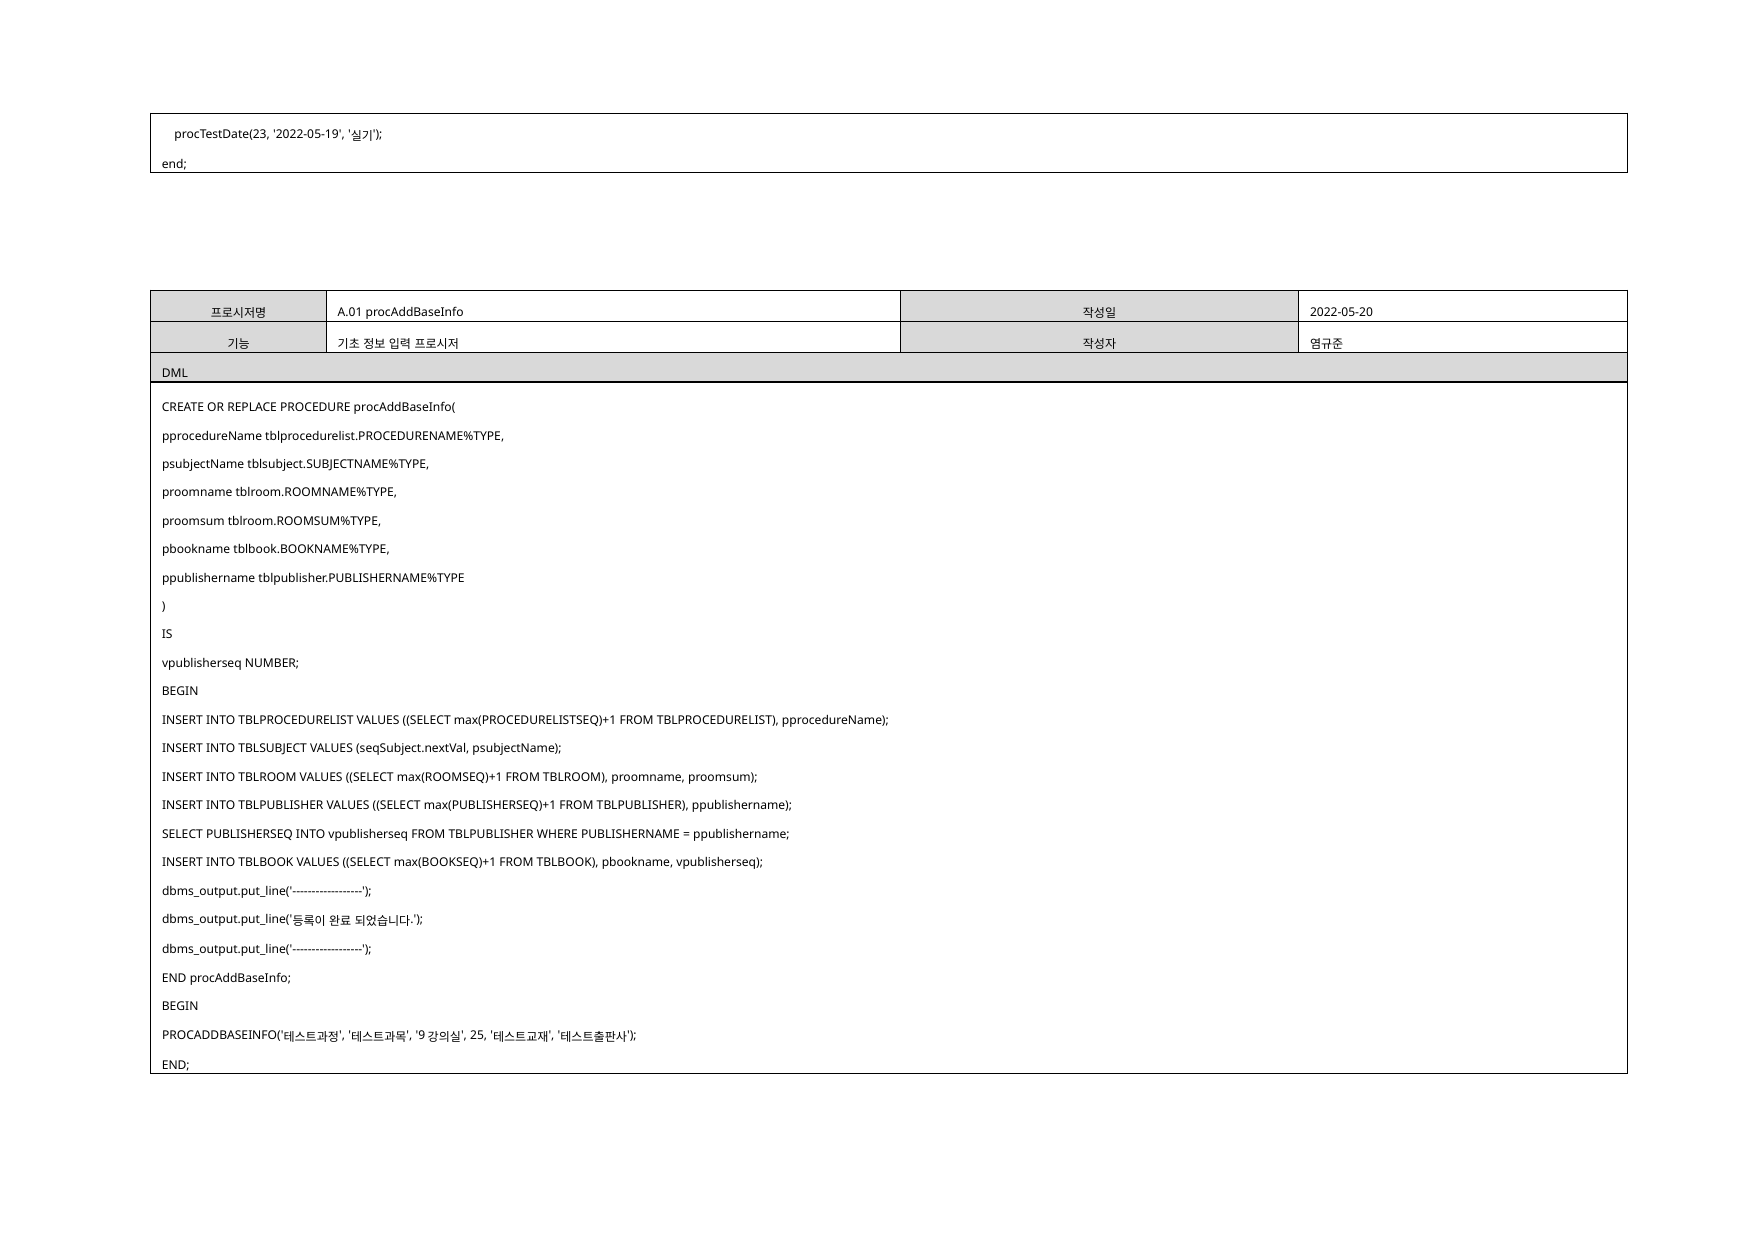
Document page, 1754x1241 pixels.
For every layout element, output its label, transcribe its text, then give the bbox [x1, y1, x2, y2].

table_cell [151, 114, 1627, 172]
table_cell 염규준 [1299, 322, 1627, 352]
table_cell 기능 [151, 322, 326, 352]
table_cell DML [151, 353, 1627, 381]
table_header 작성일 [901, 291, 1298, 321]
table_cell 작성자 [901, 322, 1298, 352]
table_header 2022-05-20 [1299, 291, 1627, 321]
table_cell CREATE OR REPLACE PROCEDURE procAddBaseInfo( pprocedureName tblprocedurelist.PROCEDURENAME%TYPE, psubjectName tblsubject.SUBJECTNAME%TYPE, proomname tblroom.ROOMNAME%TYPE, proomsum tblroom.ROOMSUM%TYPE, pbookname tblbook.BOOKNAME%TYPE, ppublishername tblpublisher.PUBLISHERNAME%TYPE ) IS vpublisherseq NUMBER; BEGIN INSERT INTO TBLPROCEDURELIST VALUES ((SELECT max(PROCEDURELISTSEQ)+1 FROM TBLPROCEDURELIST), pprocedureName); INSERT INTO TBLSUBJECT VALUES (seqSubject.nextVal, psubjectName); INSERT INTO TBLROOM VALUES ((SELECT max(ROOMSEQ)+1 FROM TBLROOM), proomname, proomsum); INSERT INTO TBLPUBLISHER VALUES ((SELECT max(PUBLISHERSEQ)+1 FROM TBLPUBLISHER), ppublishername); SELECT PUBLISHERSEQ INTO vpublisherseq FROM TBLPUBLISHER WHERE PUBLISHERNAME = ppublishername; INSERT INTO TBLBOOK VALUES ((SELECT max(BOOKSEQ)+1 FROM TBLBOOK), pbookname, vpublisherseq); dbms_output.put_line('------------------'); dbms_output.put_line('등록이 완료 되었습니다.'); dbms_output.put_line('------------------'); END procAddBaseInfo; BEGIN PROCADDBASEINFO('테스트과정', '테스트과목', '9강의실', 25, '테스트교재', '테스트출판사'); END; [151, 383, 1627, 1073]
table_header 프로시저명 [151, 291, 326, 321]
table_cell 기초 정보 입력 프로시저 [327, 322, 900, 352]
table_header A.01 procAddBaseInfo [327, 291, 900, 321]
